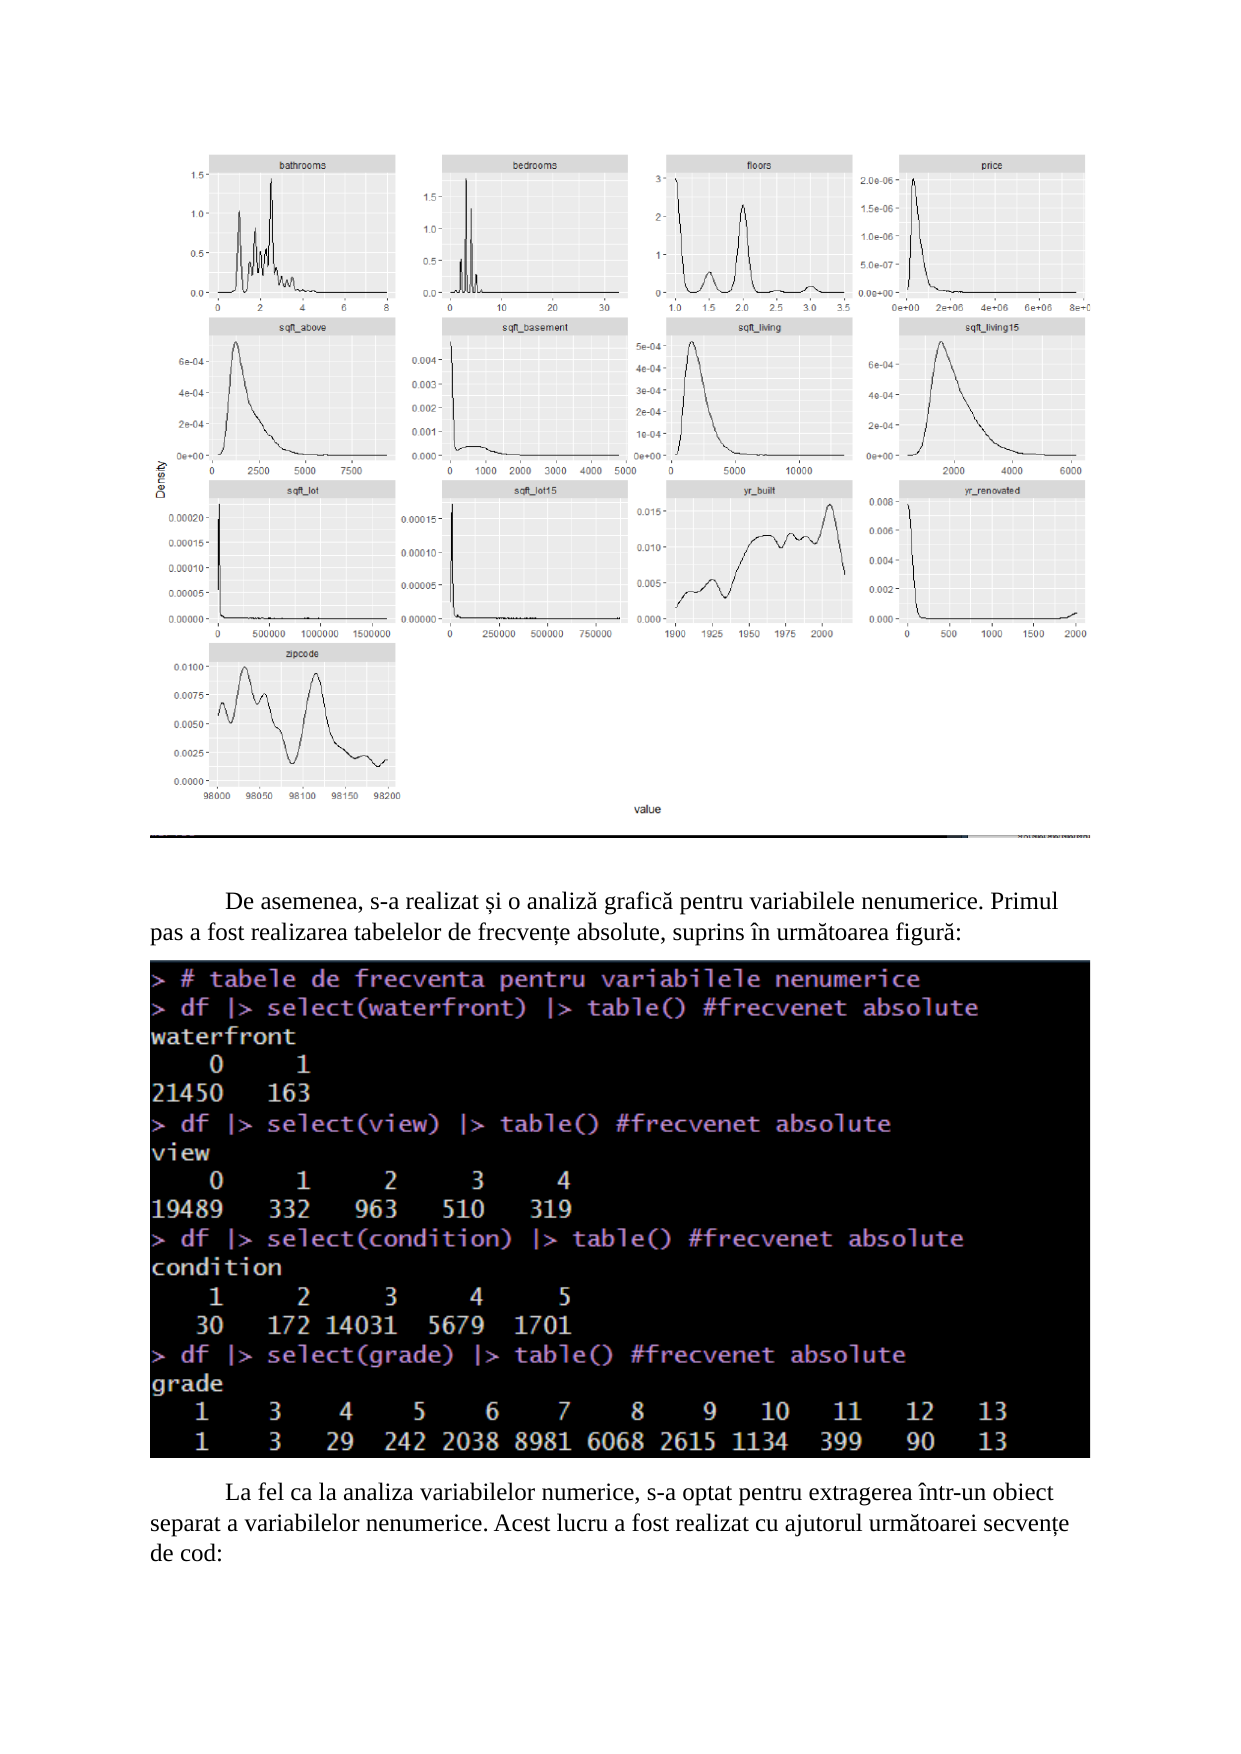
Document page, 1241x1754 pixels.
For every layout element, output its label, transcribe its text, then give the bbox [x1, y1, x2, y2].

text La fel ca la analiza variabilelor numerice, s-a optat pentru extragerea într-un obiect separat a variabilelor nenumerice. Acest lucru a fost realizat cu ajutorul următoarei secvențe de cod: [150, 1458, 1090, 1567]
text De asemenea, s-a realizat și o analiză grafică pentru variabilele nenumerice. Primul pas a fost realizarea tabelelor de frecvențe absolute, suprins în următoarea figură: [150, 886, 1090, 946]
picture [150, 960, 1091, 1458]
picture [150, 150, 1091, 838]
